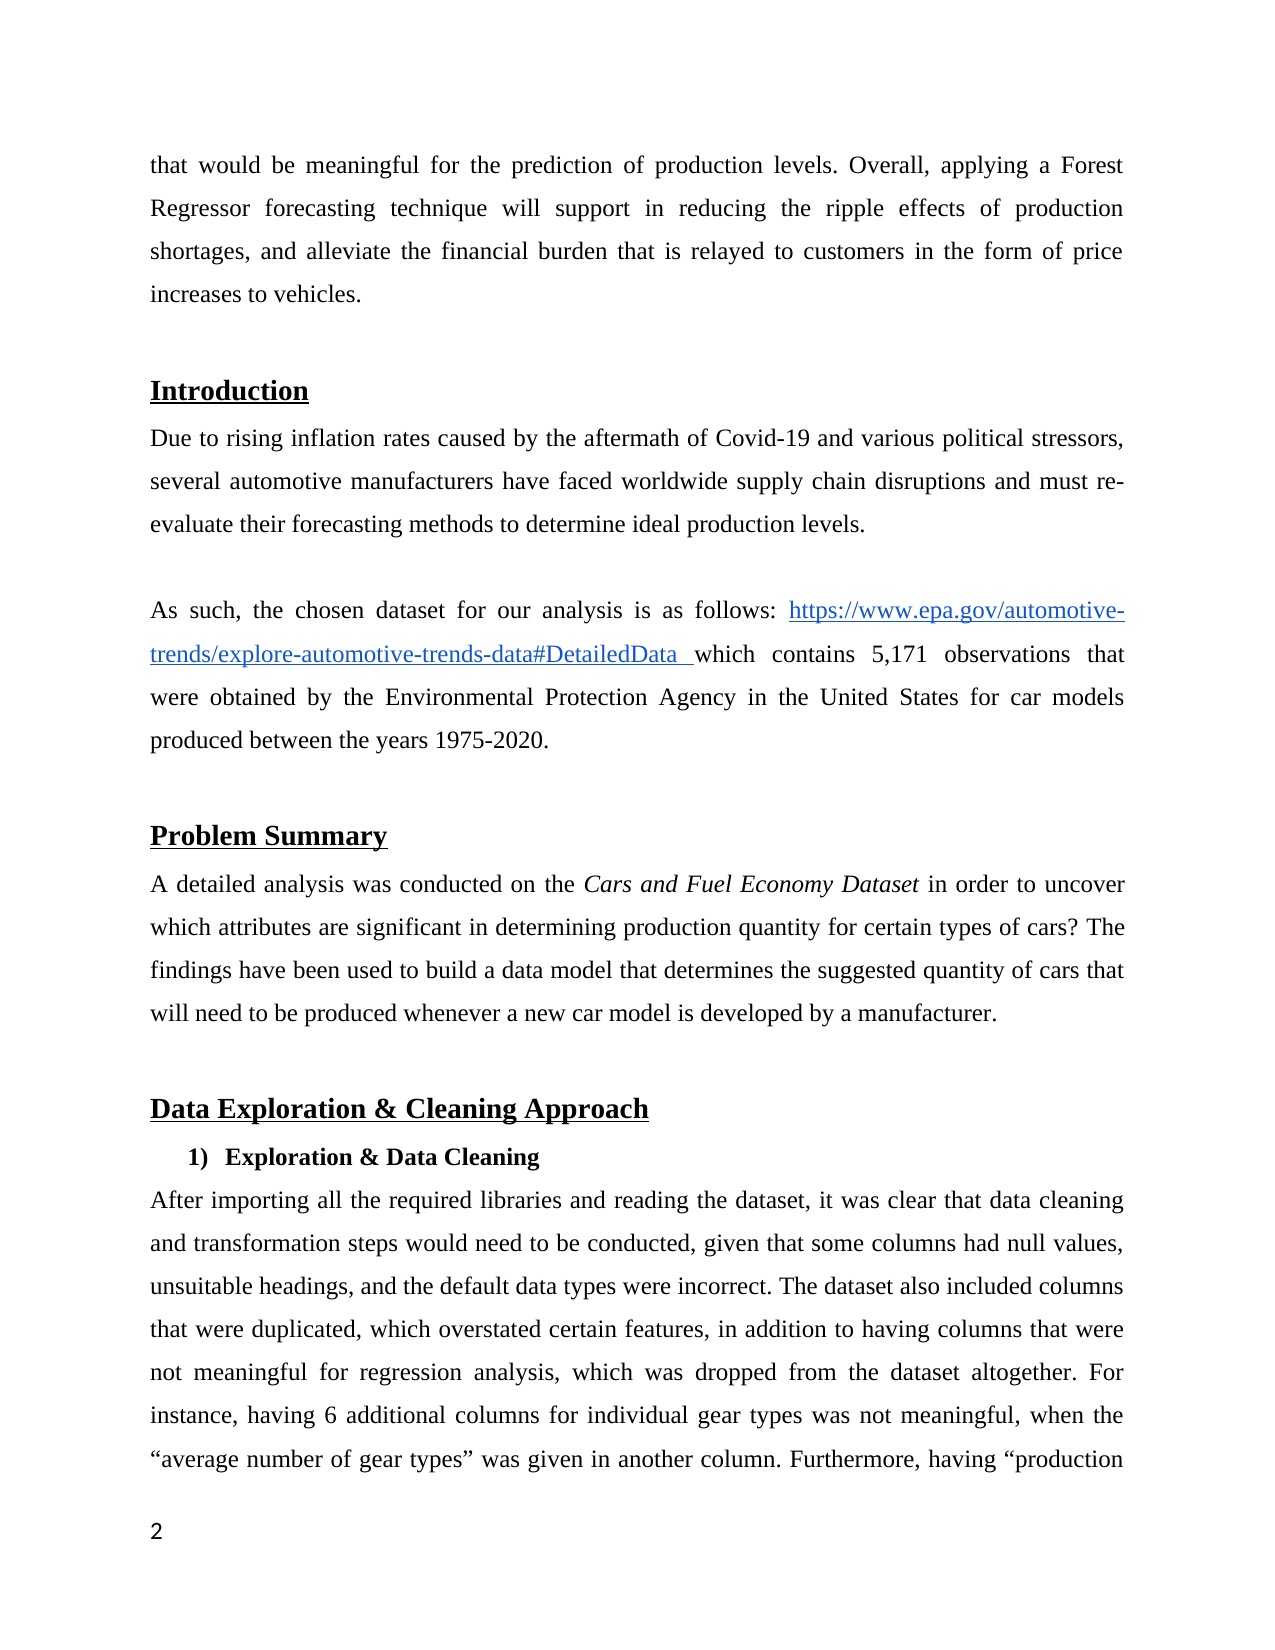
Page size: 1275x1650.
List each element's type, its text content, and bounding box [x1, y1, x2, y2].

text Problem Summary [150, 818, 1125, 852]
list Exploration & Data Cleaning [187, 1142, 1125, 1171]
text Due to rising inflation rates caused by the aftermath of Covid-19 and various political stressors, several automotive manufacturers have faced worldwide supply chain disruptions and must re-evaluate their forecasting methods to determine ideal production levels. [150, 423, 1125, 538]
text Introduction [150, 373, 1125, 406]
text Data Exploration & Cleaning Approach [150, 1092, 1125, 1125]
text A detailed analysis was conducted on the Cars and Fuel Economy Dataset in order to uncover which attributes are significant in determining production quantity for certain types of cars? The findings have been used to build a data model that determines the suggested quantity of cars that will need to be produced whenever a new car model is developed by a manufacturer. [150, 869, 1125, 1027]
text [150, 1185, 1125, 1472]
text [150, 150, 1125, 308]
text As such, the chosen dataset for our analysis is as follows: https://www.epa.gov/automotive-trends/explore-automotive-trends-data#DetailedData which contains 5,171 observations that were obtained by the Environmental Protection Agency in the United States for car models produced between the years 1975-2020. [150, 596, 1125, 754]
